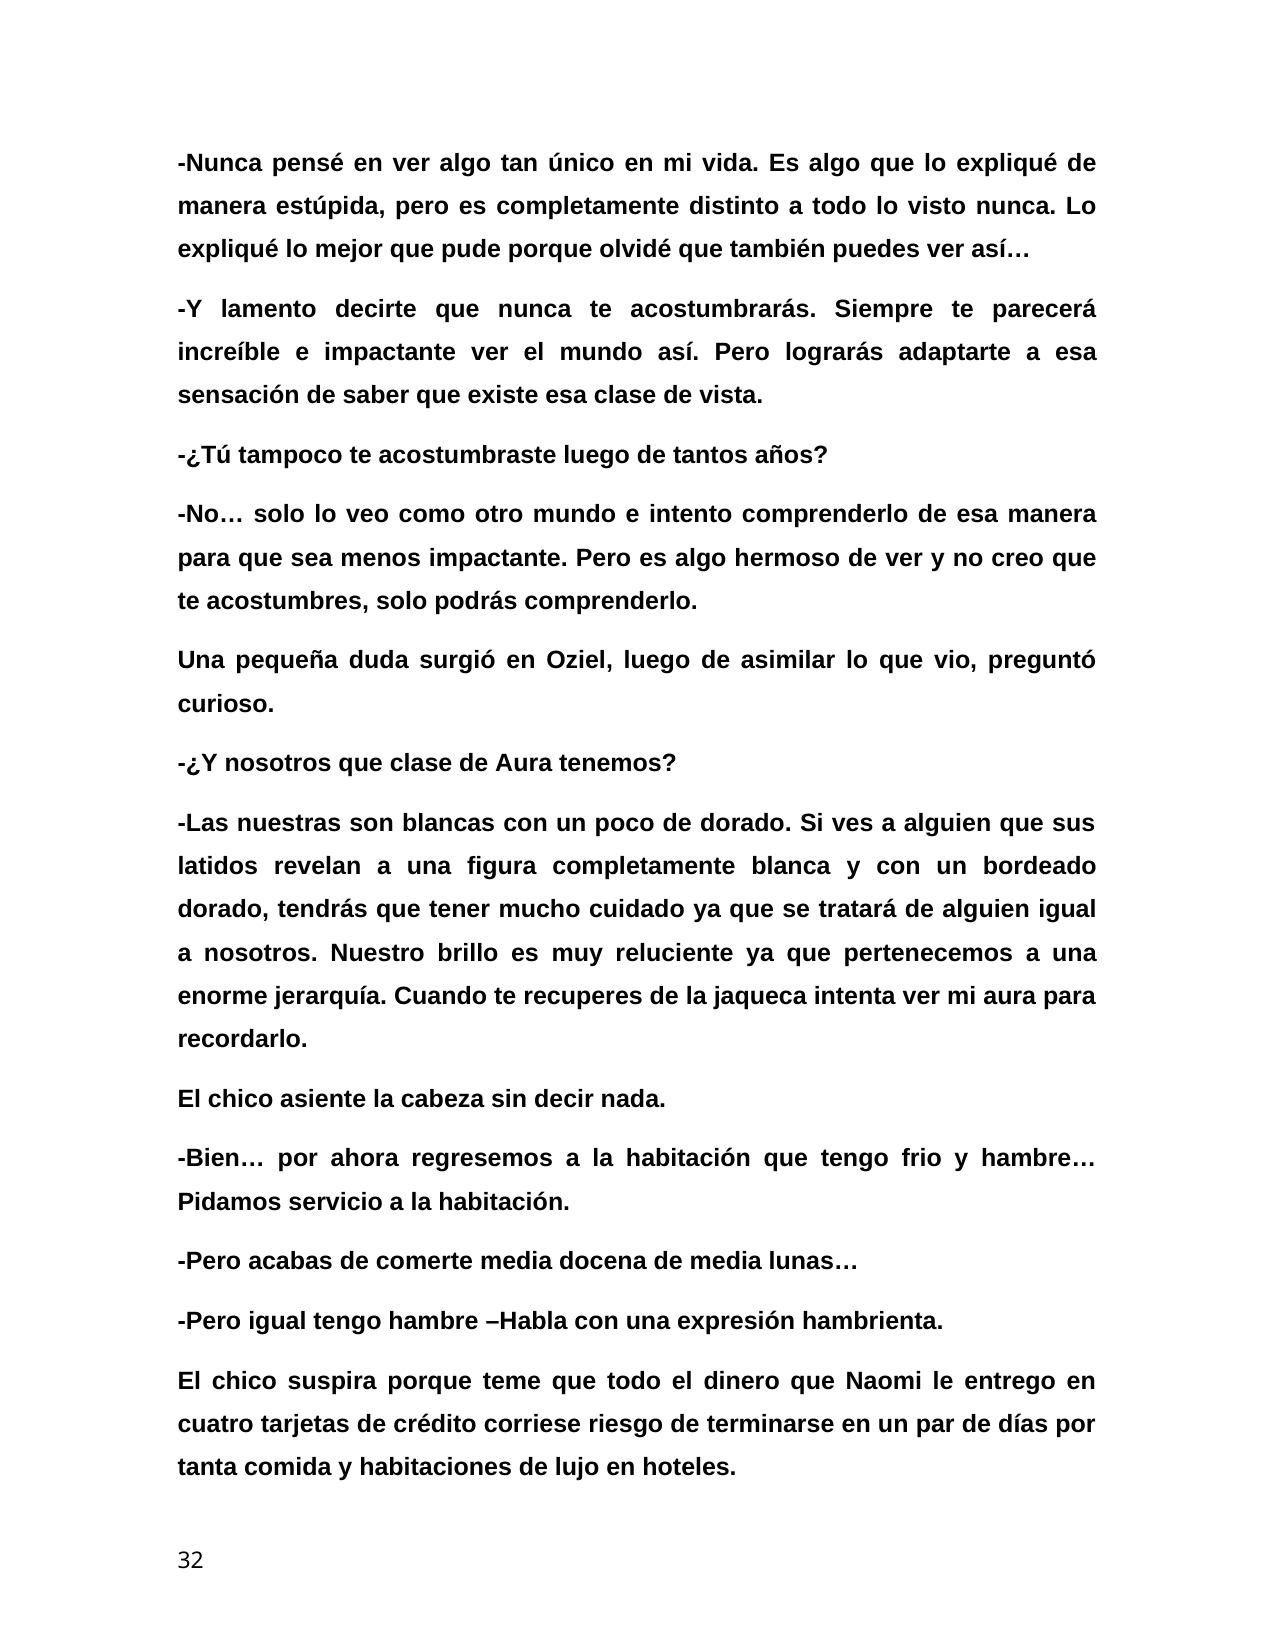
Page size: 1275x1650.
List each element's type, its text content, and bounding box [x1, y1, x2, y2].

text -No… solo lo veo como otro mundo e intento comprenderlo de esa manera para que sea menos impactante. Pero es algo hermoso de ver y no creo que te acostumbres, solo podrás comprenderlo. [177, 499, 1098, 614]
text -Pero igual tengo hambre –Habla con una expresión hambrienta. [177, 1306, 1098, 1335]
text -Las nuestras son blancas con un poco de dorado. Si ves a alguien que sus latidos revelan a una figura completamente blanca y con un bordeado dorado, tendrás que tener mucho cuidado ya que se tratará de alguien igual a nosotros. Nuestro brillo es muy reluciente ya que pertenecemos a una enorme jerarquía. Cuando te recuperes de la jaqueca intenta ver mi aura para recordarlo. [177, 808, 1098, 1053]
text Una pequeña duda surgió en Oziel, luego de asimilar lo que vio, preguntó curioso. [177, 646, 1098, 717]
text El chico asiente la cabeza sin decir nada. [177, 1084, 1098, 1112]
text -¿Tú tampoco te acostumbraste luego de tantos años? [177, 440, 1098, 468]
text El chico suspira porque teme que todo el dinero que Naomi le entrego en cuatro tarjetas de crédito corriese riesgo de terminarse en un par de días por tanta comida y habitaciones de lujo en hoteles. [177, 1366, 1098, 1481]
text -Pero acabas de comerte media docena de media lunas… [177, 1246, 1098, 1275]
text -Nunca pensé en ver algo tan único en mi vida. Es algo que lo expliqué de manera estúpida, pero es completamente distinto a todo lo visto nunca. Lo expliqué lo mejor que pude porque olvidé que también puedes ver así… [177, 148, 1098, 263]
text -Y lamento decirte que nunca te acostumbrarás. Siempre te parecerá increíble e impactante ver el mundo así. Pero lograrás adaptarte a esa sensación de saber que existe esa clase de vista. [177, 294, 1098, 409]
text -Bien… por ahora regresemos a la habitación que tengo frio y hambre… Pidamos servicio a la habitación. [177, 1143, 1098, 1215]
text -¿Y nosotros que clase de Aura tenemos? [177, 748, 1098, 777]
